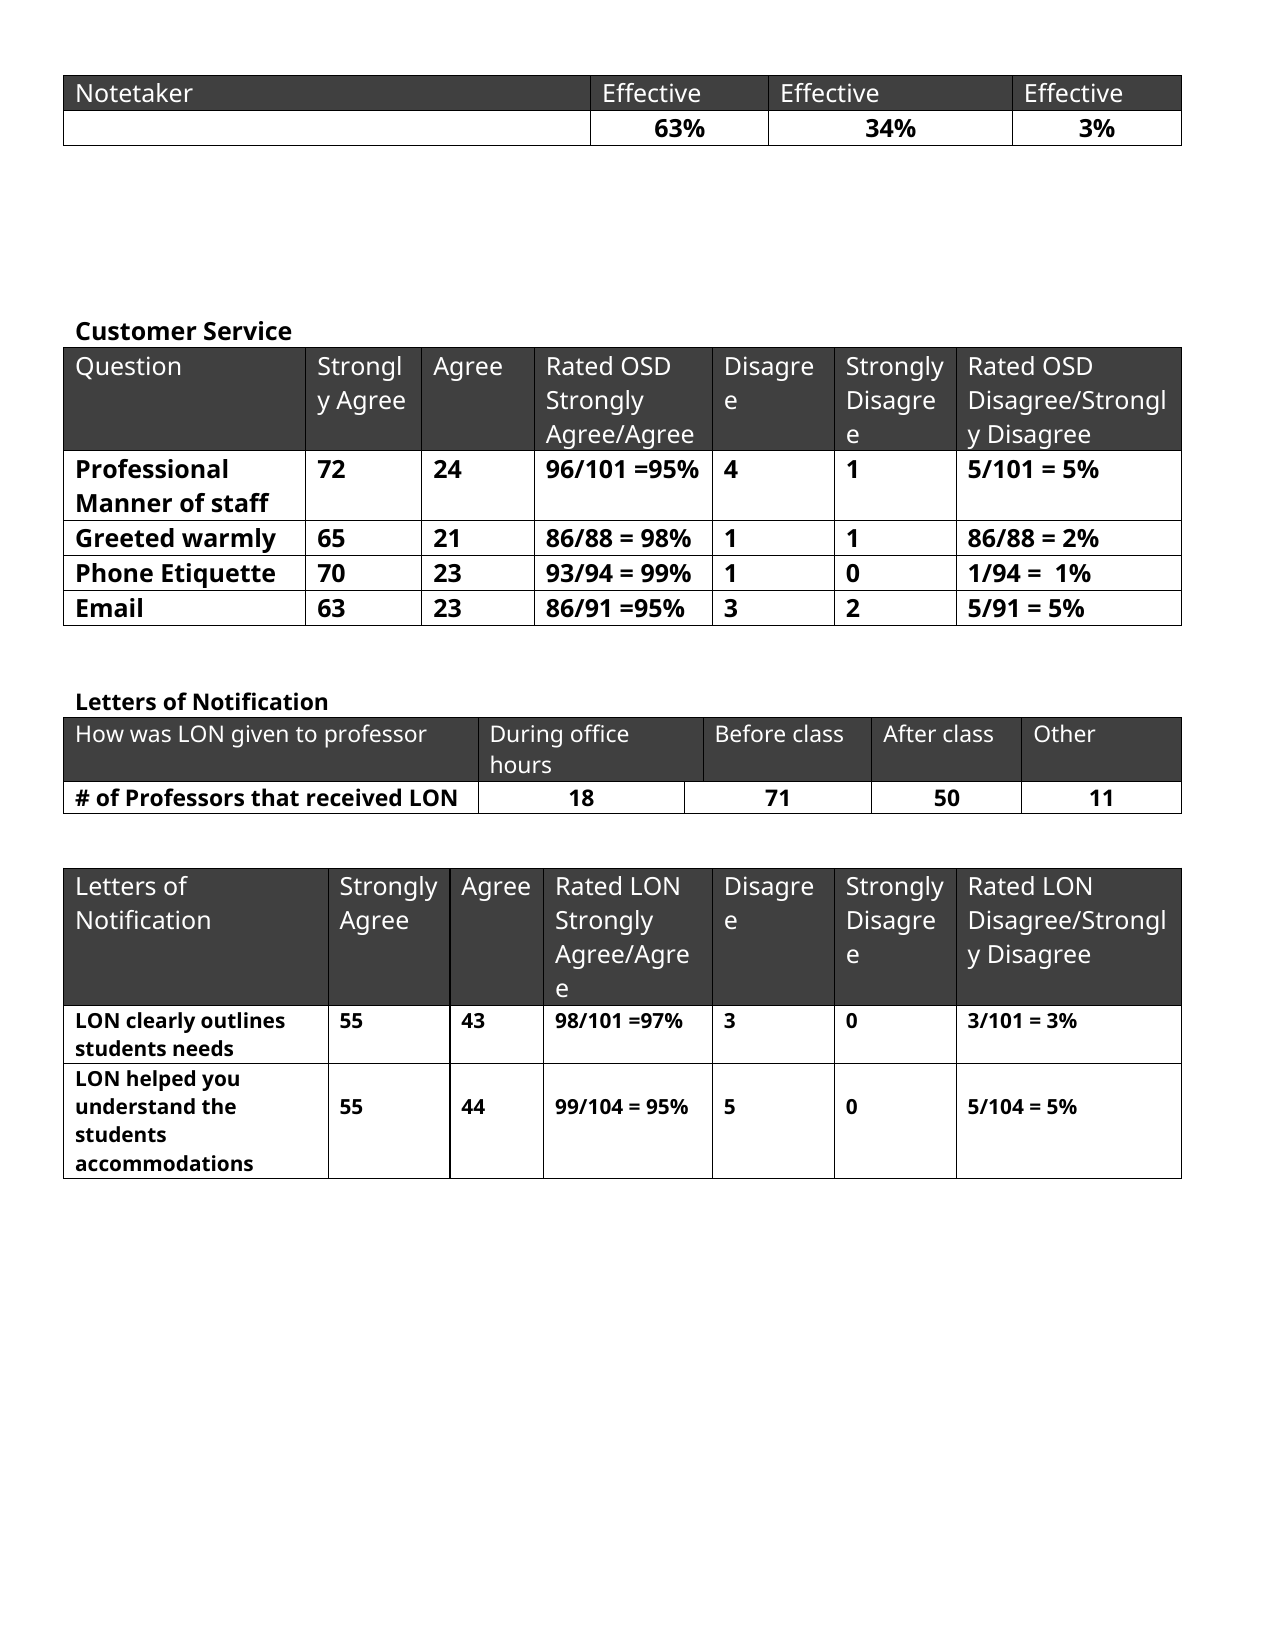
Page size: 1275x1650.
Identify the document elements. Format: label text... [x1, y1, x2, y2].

table_cell Phone Etiquette [64, 556, 305, 590]
table_cell 1 [835, 451, 956, 519]
table_cell Greeted warmly [64, 521, 305, 555]
table_header Somewhat Effective [769, 76, 1012, 110]
table_cell 3% [1013, 111, 1181, 145]
table_cell 0 [835, 1006, 956, 1063]
table_cell 86/88 = 2% [957, 521, 1181, 555]
table_cell LON clearly outlines students needs [64, 1006, 328, 1063]
table_header How was LON given to professor [64, 718, 478, 781]
table_cell 1 [713, 521, 834, 555]
table_cell 86/88 = 98% [535, 521, 712, 555]
table_cell 1 [713, 556, 834, 590]
table_cell 3/101 = 3% [957, 1006, 1181, 1063]
table_header During office hours [479, 718, 703, 781]
table_header Strongly Agree [329, 869, 449, 1005]
table_cell [64, 111, 590, 145]
table_cell Email [64, 591, 305, 625]
table_cell 5/101 = 5% [957, 451, 1181, 519]
table_header Disagree [713, 348, 834, 450]
table_header Agree [451, 869, 543, 1005]
table_cell 2 [835, 591, 956, 625]
table_cell 11 [1022, 782, 1181, 813]
table_cell 44 [451, 1064, 543, 1177]
table_cell 23 [422, 556, 534, 590]
table_cell 96/101 =95% [535, 451, 712, 519]
table_header Strongly Disagree [835, 869, 956, 1005]
table_cell 18 [479, 782, 684, 813]
text Letters of Notification [75, 686, 1200, 717]
text Customer Service [75, 313, 1200, 347]
table_cell 99/104 = 95% [544, 1064, 712, 1177]
table_cell # of Professors that received LON [64, 782, 478, 813]
table_header Strongly Disagree [835, 348, 956, 450]
table_header Rated LON Disagree/Strongly Disagree [957, 869, 1181, 1005]
table_header Before class [704, 718, 871, 781]
table_cell 1/94 = 1% [957, 556, 1181, 590]
table_header Other [1022, 718, 1181, 781]
table_cell 21 [422, 521, 534, 555]
table_cell 71 [685, 782, 871, 813]
table_cell 4 [713, 451, 834, 519]
table_header Question [64, 348, 305, 450]
table_cell 34% [769, 111, 1012, 145]
table_header After class [872, 718, 1021, 781]
table_cell 93/94 = 99% [535, 556, 712, 590]
table_header Letters of Notification [64, 869, 328, 1005]
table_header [64, 76, 590, 110]
table_cell 65 [306, 521, 421, 555]
table_header Agree [422, 348, 534, 450]
table_cell 24 [422, 451, 534, 519]
table_header Rated OSD Strongly Agree/Agree [535, 348, 712, 450]
table_cell 5/104 = 5% [957, 1064, 1181, 1177]
table_header Rated LON Strongly Agree/Agree [544, 869, 712, 1005]
table_header Rated OSD Disagree/Strongly Disagree [957, 348, 1181, 450]
table_header Strongly Agree [306, 348, 421, 450]
table_header Very Effective [591, 76, 768, 110]
table_cell 5 [713, 1064, 834, 1177]
table_cell 23 [422, 591, 534, 625]
table_cell 70 [306, 556, 421, 590]
table_cell 86/91 =95% [535, 591, 712, 625]
table_cell 1 [835, 521, 956, 555]
table_cell 72 [306, 451, 421, 519]
table_cell 50 [872, 782, 1021, 813]
table_cell 55 [329, 1006, 449, 1063]
table_header Not Effective [1013, 76, 1181, 110]
table_cell 63 [306, 591, 421, 625]
table_cell 0 [835, 556, 956, 590]
table_cell 3 [713, 591, 834, 625]
table_cell 5/91 = 5% [957, 591, 1181, 625]
table_cell 0 [835, 1064, 956, 1177]
table_cell Professional Manner of staff [64, 451, 305, 519]
table_cell 43 [451, 1006, 543, 1063]
table_header Disagree [713, 869, 834, 1005]
table_cell 55 [329, 1064, 449, 1177]
table_cell LON helped you understand the students accommodations [64, 1064, 328, 1177]
table_cell 63% [591, 111, 768, 145]
table_cell 3 [713, 1006, 834, 1063]
table_cell 98/101 =97% [544, 1006, 712, 1063]
